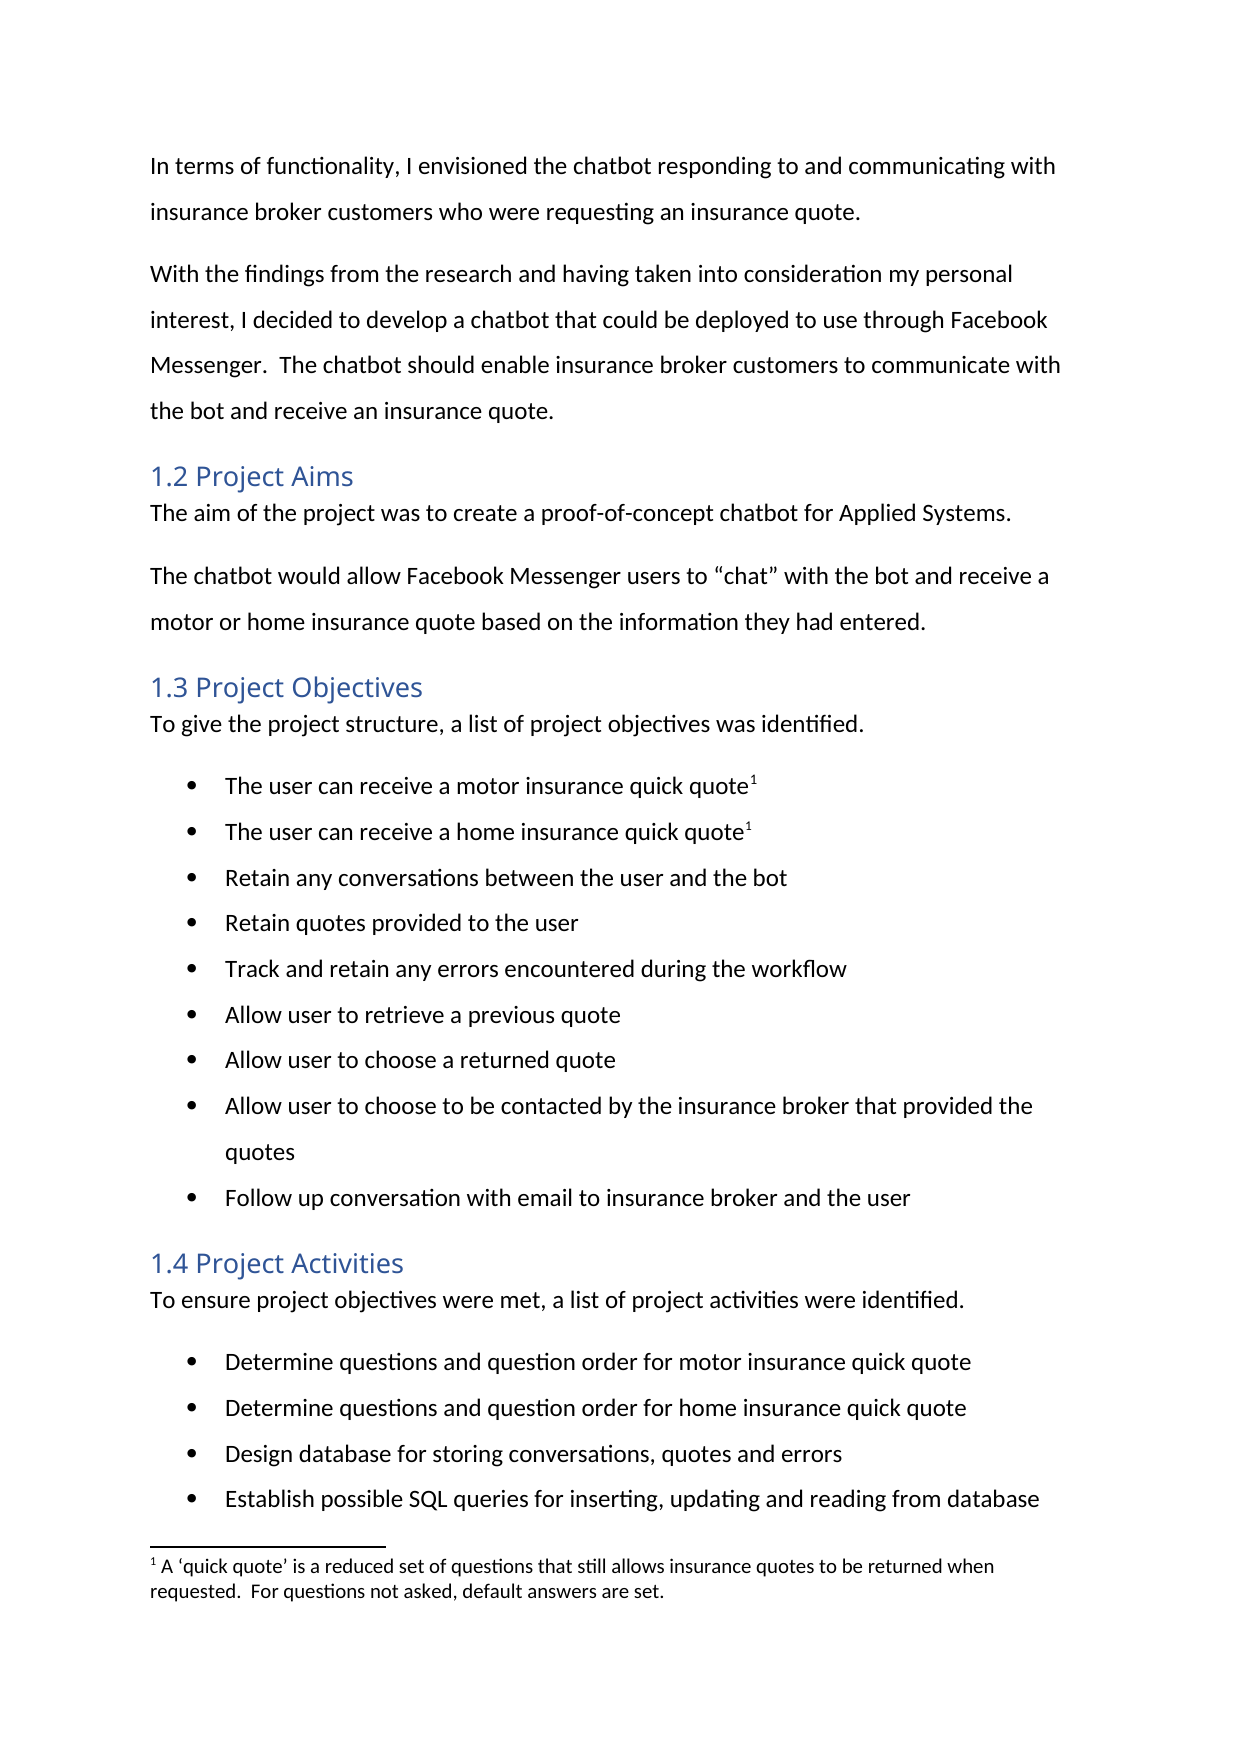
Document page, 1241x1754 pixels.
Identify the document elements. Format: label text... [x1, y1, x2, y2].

subtitle 1.2 Project Aims [150, 458, 1090, 494]
text In terms of functionality, I envisioned the chatbot responding to and communicating with insurance broker customers who were requesting an insurance quote. [150, 150, 1090, 226]
list Design database for storing conversations, quotes and errors [187, 1438, 1090, 1468]
text The chatbot would allow Facebook Messenger users to “chat” with the bot and receive a motor or home insurance quote based on the information they had entered. [150, 560, 1090, 636]
list Track and retain any errors encountered during the workflow [187, 953, 1090, 984]
list Retain quotes provided to the user [187, 907, 1090, 938]
list The user can receive a motor insurance quick quote [187, 770, 1090, 801]
list Determine questions and question order for home insurance quick quote [187, 1392, 1090, 1423]
list The user can receive a home insurance quick quote1 [187, 816, 1090, 846]
list Retain any conversations between the user and the bot [187, 862, 1090, 892]
list Allow user to retrieve a previous quote [187, 999, 1090, 1029]
subtitle 1.3 Project Objectives [150, 668, 1090, 705]
list Follow up conversation with email to insurance broker and the user [187, 1182, 1090, 1212]
list Determine questions and question order for motor insurance quick quote [187, 1346, 1090, 1377]
text With the findings from the research and having taken into consideration my personal interest, I decided to develop a chatbot that could be deployed to use through Facebook Messenger. The chatbot should enable insurance broker customers to communicate with the bot and receive an insurance quote. [150, 258, 1090, 426]
text To ensure project objectives were met, a list of project activities were identified. [150, 1284, 1090, 1314]
list Allow user to choose to be contacted by the insurance broker that provided the quotes [187, 1090, 1090, 1167]
text The aim of the project was to create a proof-of-concept chatbot for Applied Systems. [150, 497, 1090, 528]
text To give the project structure, a list of project objectives was identified. [150, 708, 1090, 738]
list Establish possible SQL queries for inserting, updating and reading from database [187, 1483, 1090, 1514]
subtitle 1.4 Project Activities [150, 1244, 1090, 1281]
list Allow user to choose a returned quote [187, 1044, 1090, 1075]
